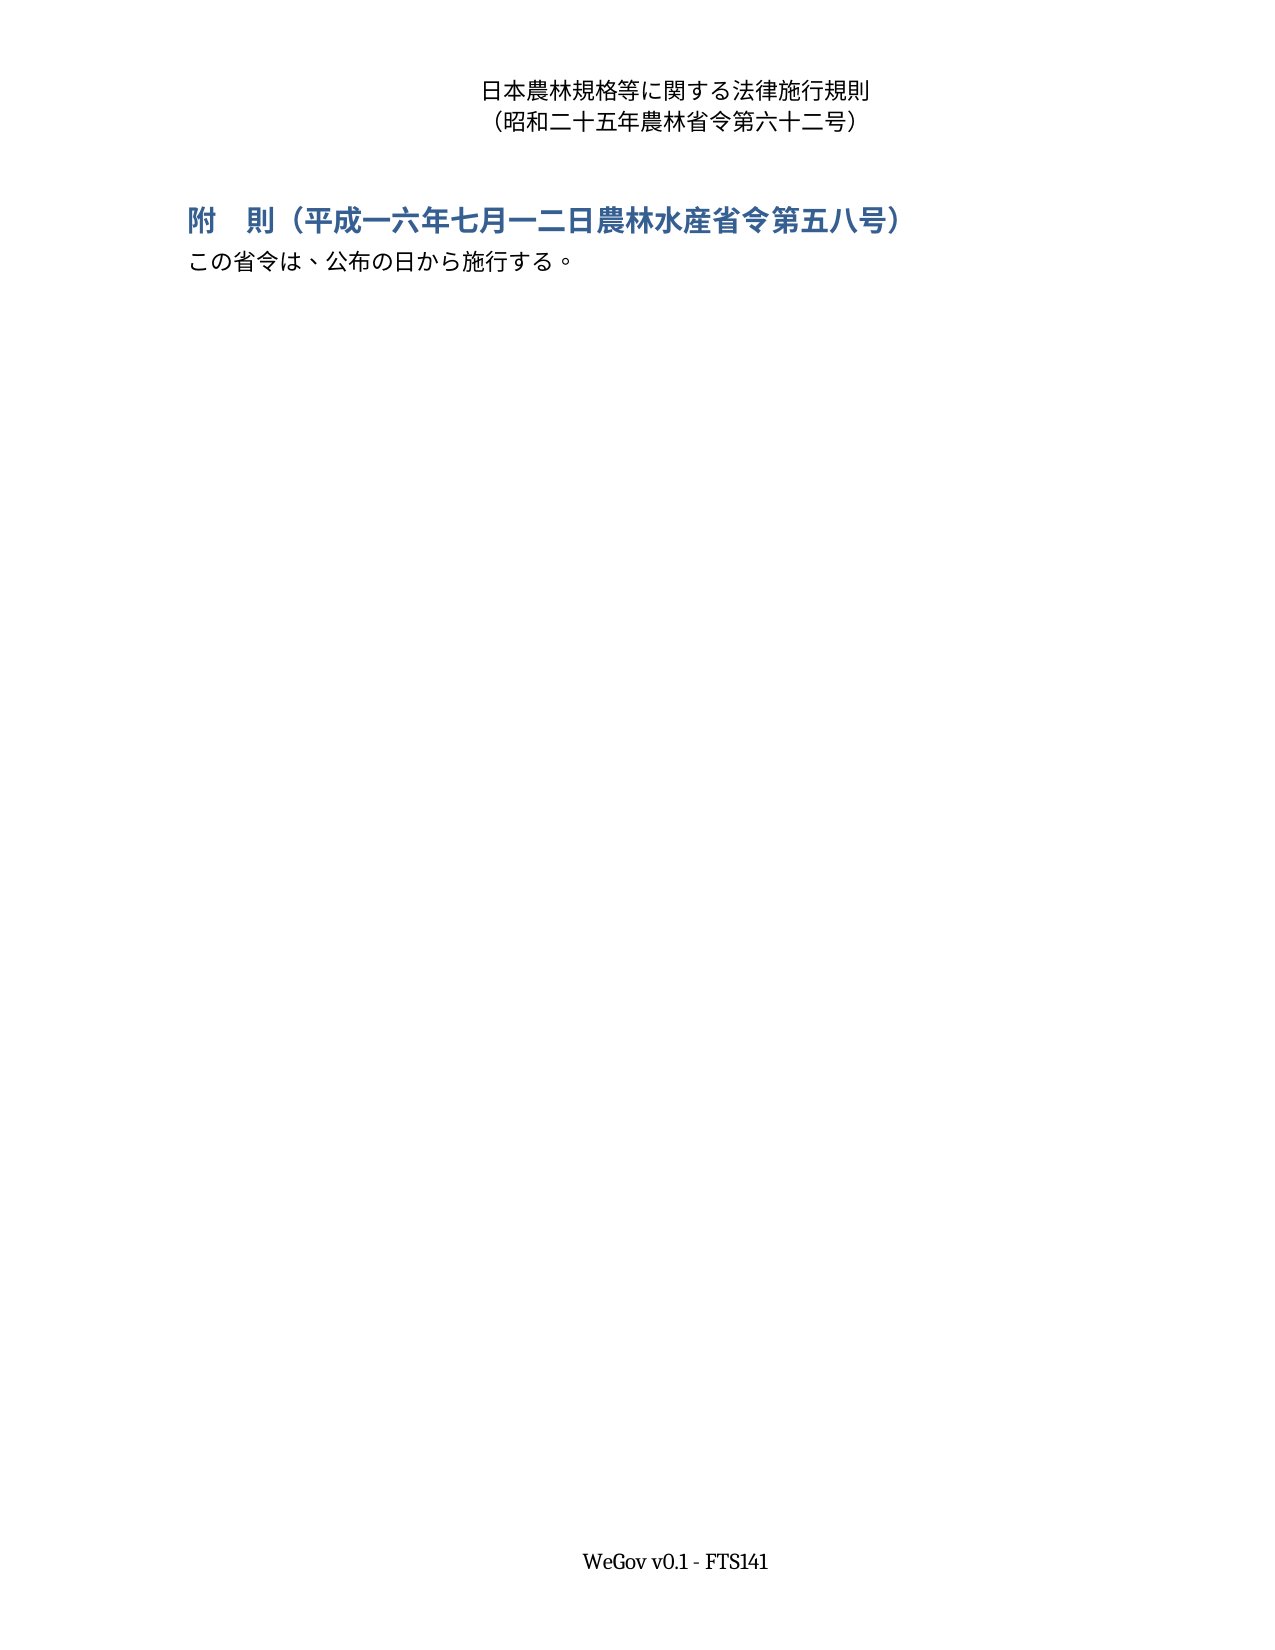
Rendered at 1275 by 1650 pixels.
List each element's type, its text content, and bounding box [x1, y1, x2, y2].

subtitle 附 則（平成一六年七月一二日農林水産省令第五八号） [187, 200, 1087, 240]
text この省令は、公布の日から施行する。 [187, 246, 1087, 277]
